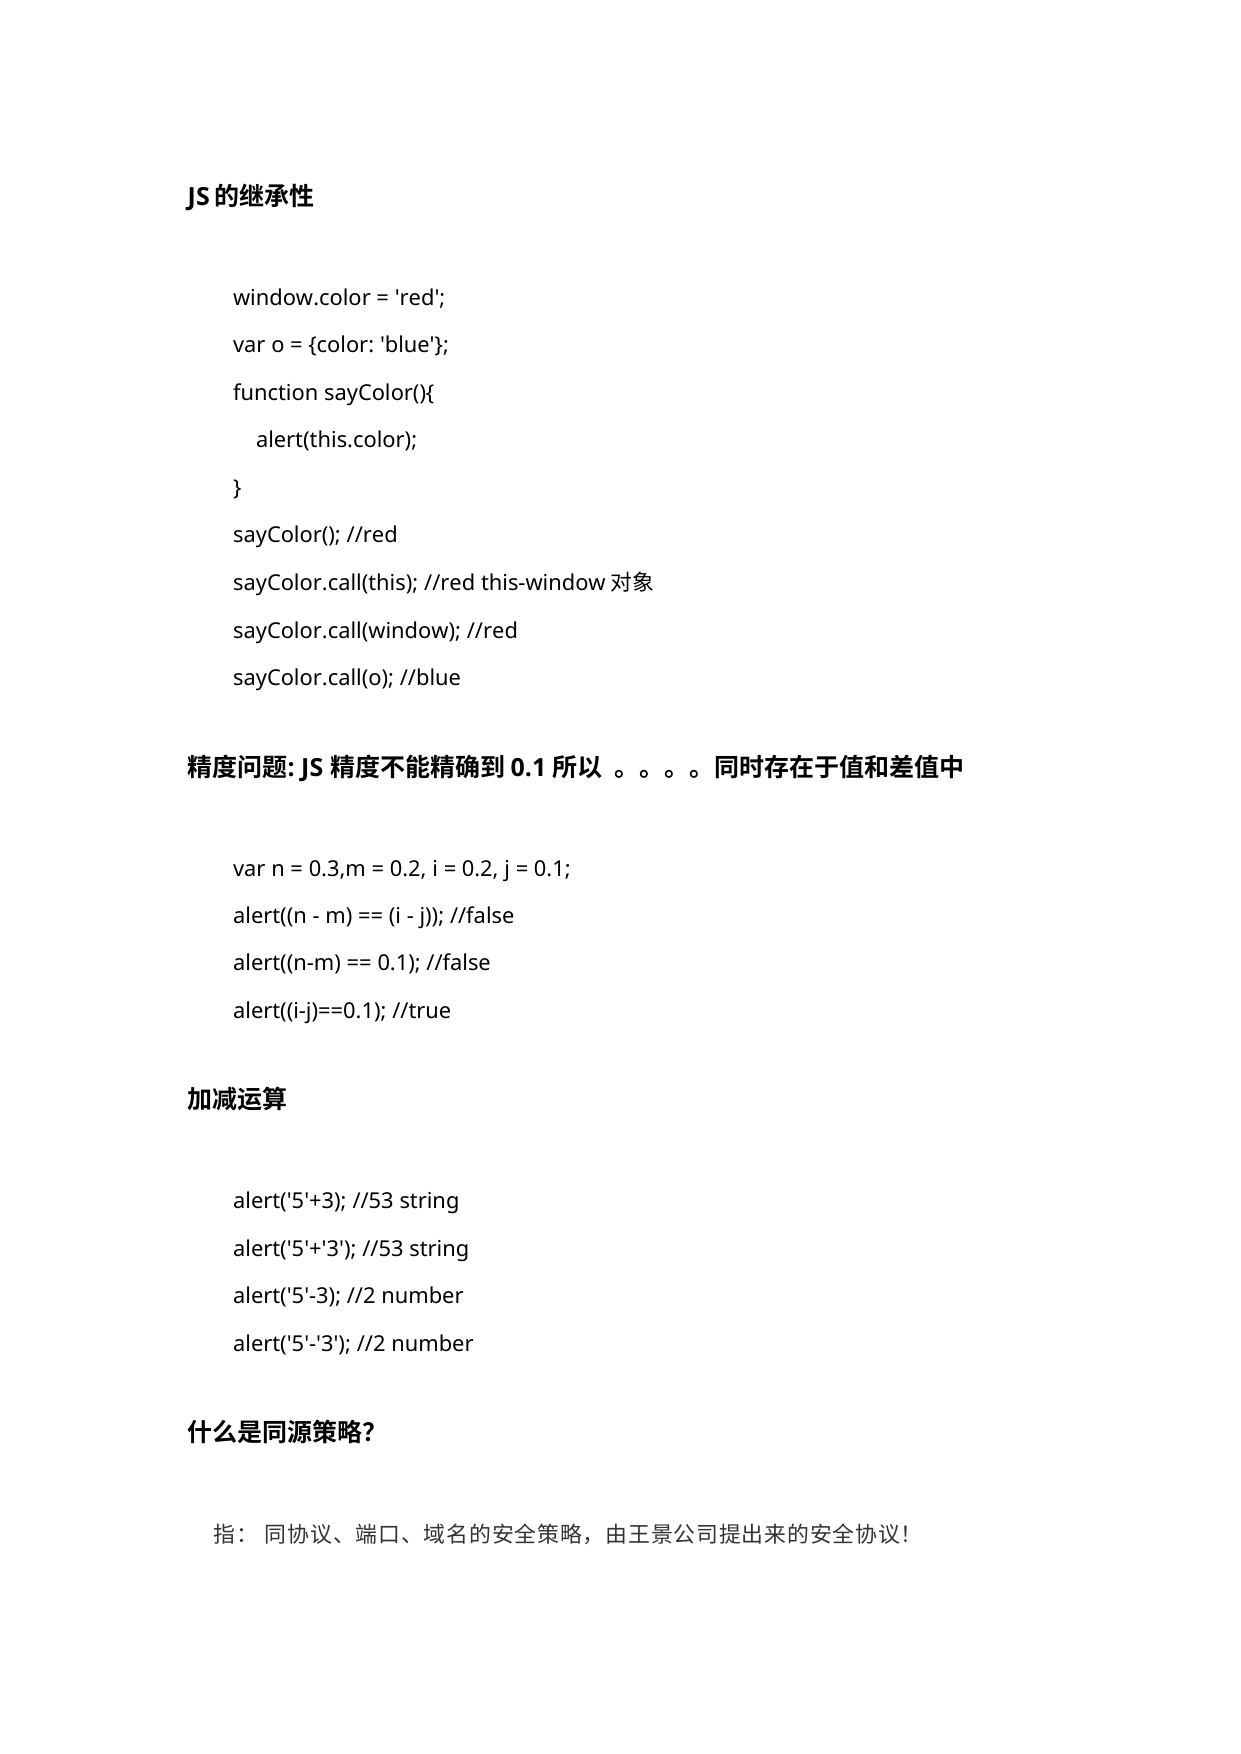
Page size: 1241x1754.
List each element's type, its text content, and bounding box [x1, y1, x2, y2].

text 加减运算 [187, 1066, 1053, 1131]
text 指： 同协议、端口、域名的安全策略，由王景公司提出来的安全协议！ [187, 1517, 1053, 1549]
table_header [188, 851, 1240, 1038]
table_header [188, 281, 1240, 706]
text 什么是同源策略？ [187, 1398, 1053, 1463]
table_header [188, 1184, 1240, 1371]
text 精度问题: JS 精度不能精确到 0.1 所以 。。。。同时存在于值和差值中 [187, 733, 1053, 798]
text JS的继承性 [187, 162, 1053, 227]
